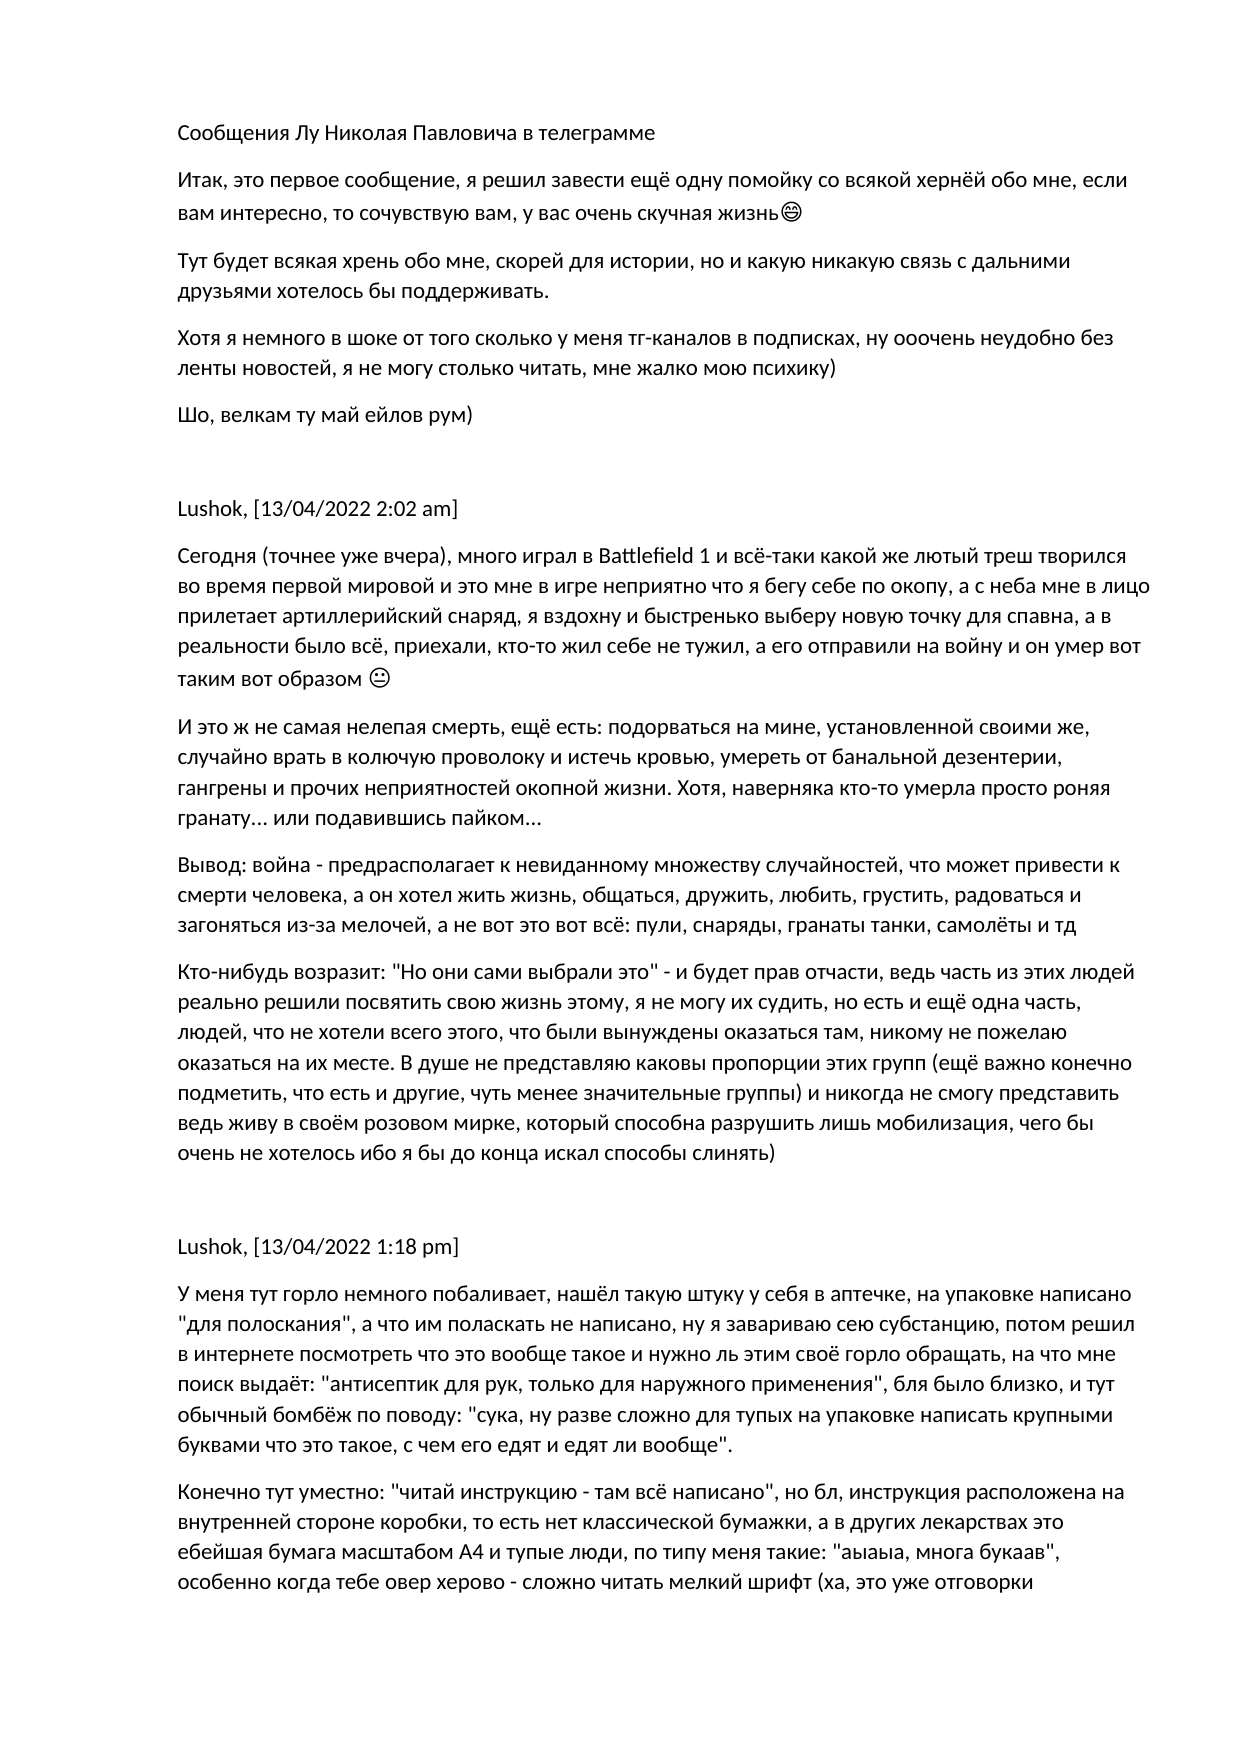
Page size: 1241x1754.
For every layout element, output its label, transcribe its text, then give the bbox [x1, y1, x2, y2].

text Хотя я немного в шоке от того сколько у меня тг-каналов в подписках, ну ооочень неудобно без ленты новостей, я не могу столько читать, мне жалко мою психику) [177, 323, 1152, 381]
text И это ж не самая нелепая смерть, ещё есть: подорваться на мине, установленной своими же, случайно врать в колючую проволоку и истечь кровью, умереть от банальной дезентерии, гангрены и прочих неприятностей окопной жизни. Хотя, наверняка кто-то умерла просто роняя гранату... или подавившись пайком... [177, 712, 1152, 831]
text Сообщения Лу Николая Павловича в телеграмме [177, 118, 1152, 146]
text Сегодня (точнее уже вчера), много играл в Battlefield 1 и всё-таки какой же лютый треш творился во время первой мировой и это мне в игре неприятно что я бегу себе по окопу, а с неба мне в лицо прилетает артиллерийский снаряд, я вздохну и быстренько выберу новую точку для спавна, а в реальности было всё, приехали, кто-то жил себе не тужил, а его отправили на войну и он умер вот таким вот образом 😐 [177, 541, 1152, 693]
text Lushok, [13/04/2022 2:02 am] [177, 494, 1152, 522]
text Тут будет всякая хрень обо мне, скорей для истории, но и какую никакую связь с дальними друзьями хотелось бы поддерживать. [177, 246, 1152, 304]
text Кто-нибудь возразит: "Но они сами выбрали это" - и будет прав отчасти, ведь часть из этих людей реально решили посвятить свою жизнь этому, я не могу их судить, но есть и ещё одна часть, людей, что не хотели всего этого, что были вынуждены оказаться там, никому не пожелаю оказаться на их месте. В душе не представляю каковы пропорции этих групп (ещё важно конечно подметить, что есть и другие, чуть менее значительные группы) и никогда не смогу представить ведь живу в своём розовом мирке, который способна разрушить лишь мобилизация, чего бы очень не хотелось ибо я бы до конца искал способы слинять) [177, 957, 1152, 1166]
text Итак, это первое сообщение, я решил завести ещё одну помойку со всякой хернёй обо мне, если вам интересно, то сочувствую вам, у вас очень скучная жизнь😄 [177, 165, 1152, 227]
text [177, 1477, 1152, 1596]
text Вывод: война - предрасполагает к невиданному множеству случайностей, что может привести к смерти человека, а он хотел жить жизнь, общаться, дружить, любить, грустить, радоваться и загоняться из-за мелочей, а не вот это вот всё: пули, снаряды, гранаты танки, самолёты и тд [177, 850, 1152, 938]
text У меня тут горло немного побаливает, нашёл такую штуку у себя в аптечке, на упаковке написано "для полоскания", а что им поласкать не написано, ну я завариваю сею субстанцию, потом решил в интернете посмотреть что это вообще такое и нужно ль этим своё горло обращать, на что мне поиск выдаёт: "антисептик для рук, только для наружного применения", бля было близко, и тут обычный бомбёж по поводу: "сука, ну разве сложно для тупых на упаковке написать крупными буквами что это такое, с чем его едят и едят ли вообще". [177, 1279, 1152, 1458]
text Шо, велкам ту май ейлов рум) [177, 400, 1152, 428]
text Lushok, [13/04/2022 1:18 pm] [177, 1232, 1152, 1260]
